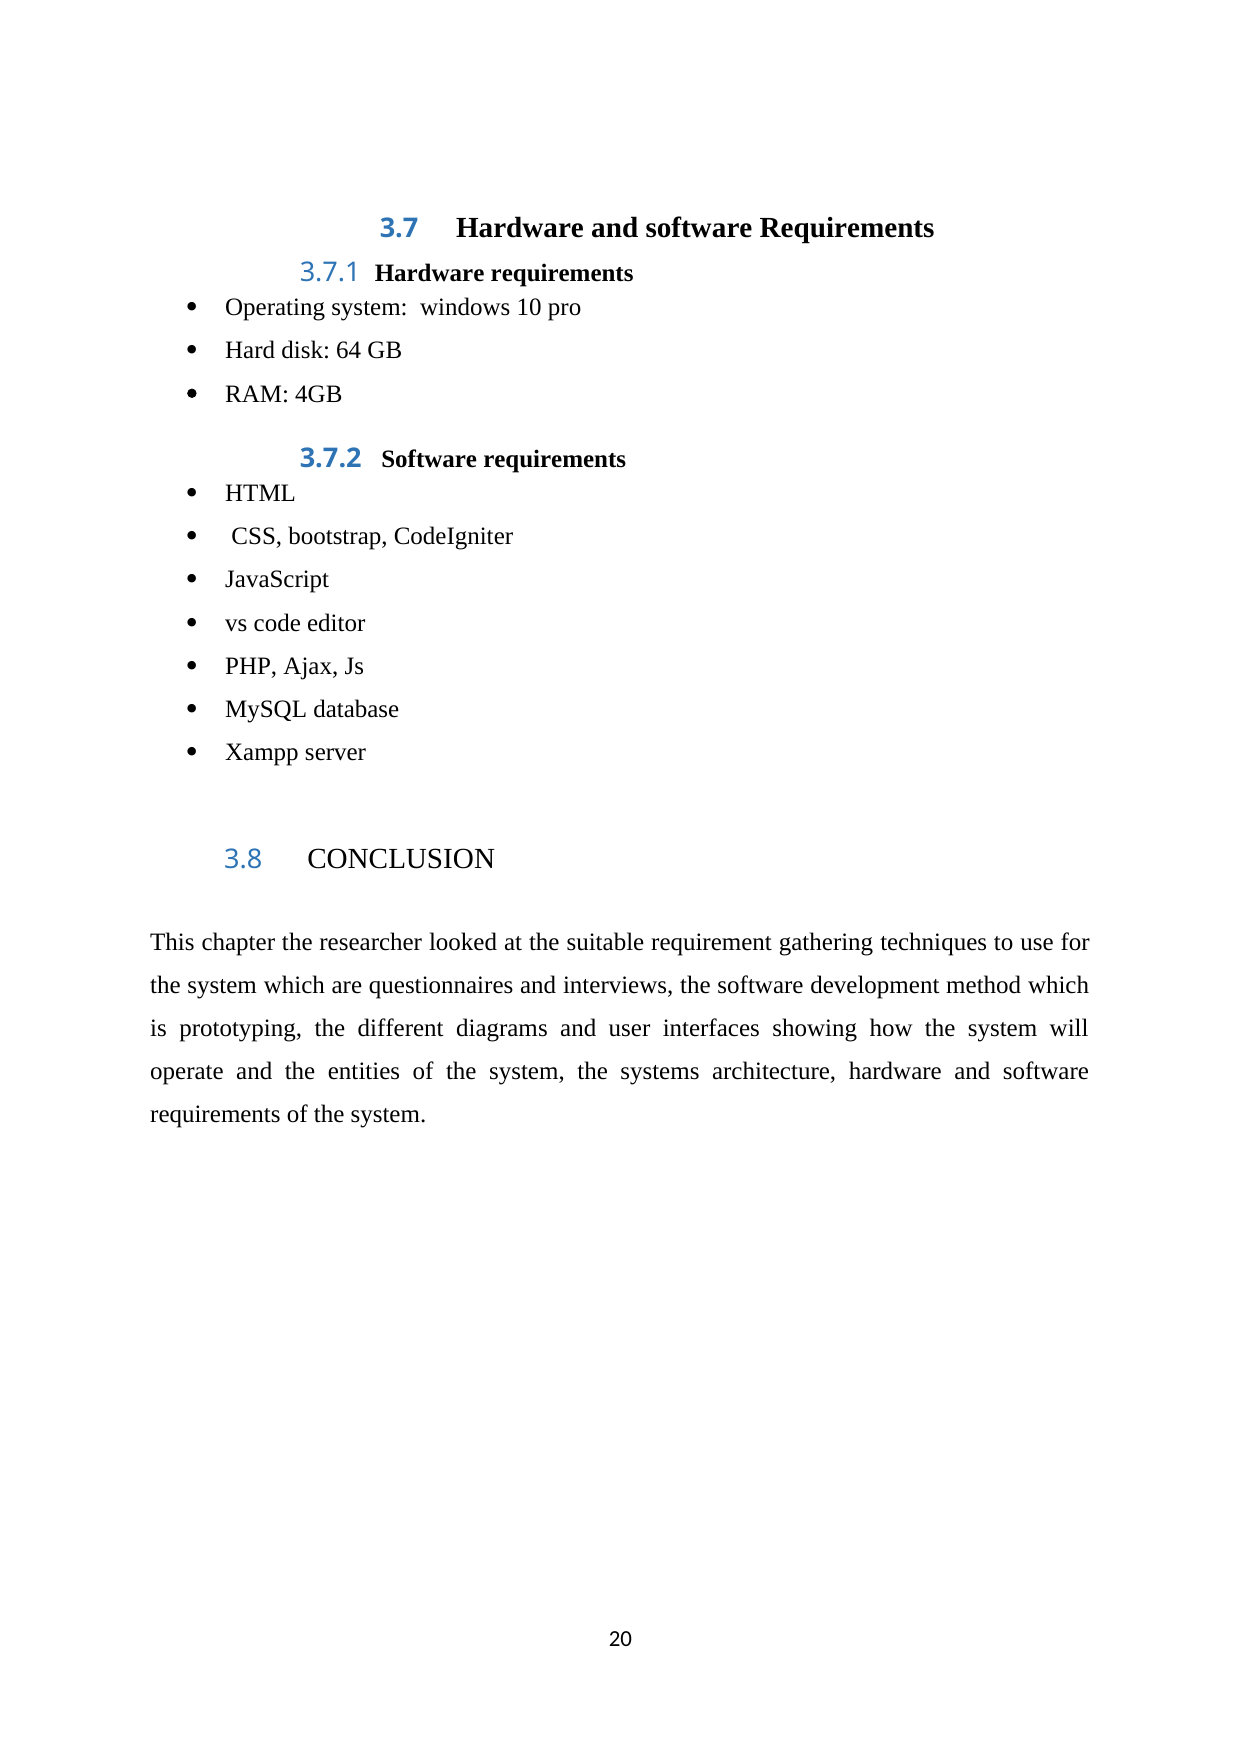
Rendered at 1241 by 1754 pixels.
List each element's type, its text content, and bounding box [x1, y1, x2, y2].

list JavaScript [187, 564, 1090, 593]
list CSS, bootstrap, CodeIgniter [187, 521, 1090, 550]
list Hard disk: 64 GB [187, 336, 1090, 364]
list vs code editor [187, 608, 1090, 636]
list Operating system: windows 10 pro [187, 292, 1090, 321]
list MySQL database [187, 694, 1090, 723]
list RAM: 4GB [187, 379, 1090, 407]
subtitle Hardware and software Requirements [224, 209, 1090, 246]
list PHP, Ajax, Js [187, 651, 1090, 679]
subtitle Software requirements [299, 438, 1090, 475]
subtitle CONCLUSION [224, 840, 1090, 877]
list Xampp server [187, 737, 1090, 766]
list HTML [187, 478, 1090, 507]
subtitle Hardware requirements [299, 253, 1090, 289]
text This chapter the researcher looked at the suitable requirement gathering techniques to use for the system which are questionnaires and interviews, the software development method which is prototyping, the different diagrams and user interfaces showing how the system will operate and the entities of the system, the systems architecture, hardware and software requirements of the system. [150, 927, 1090, 1128]
